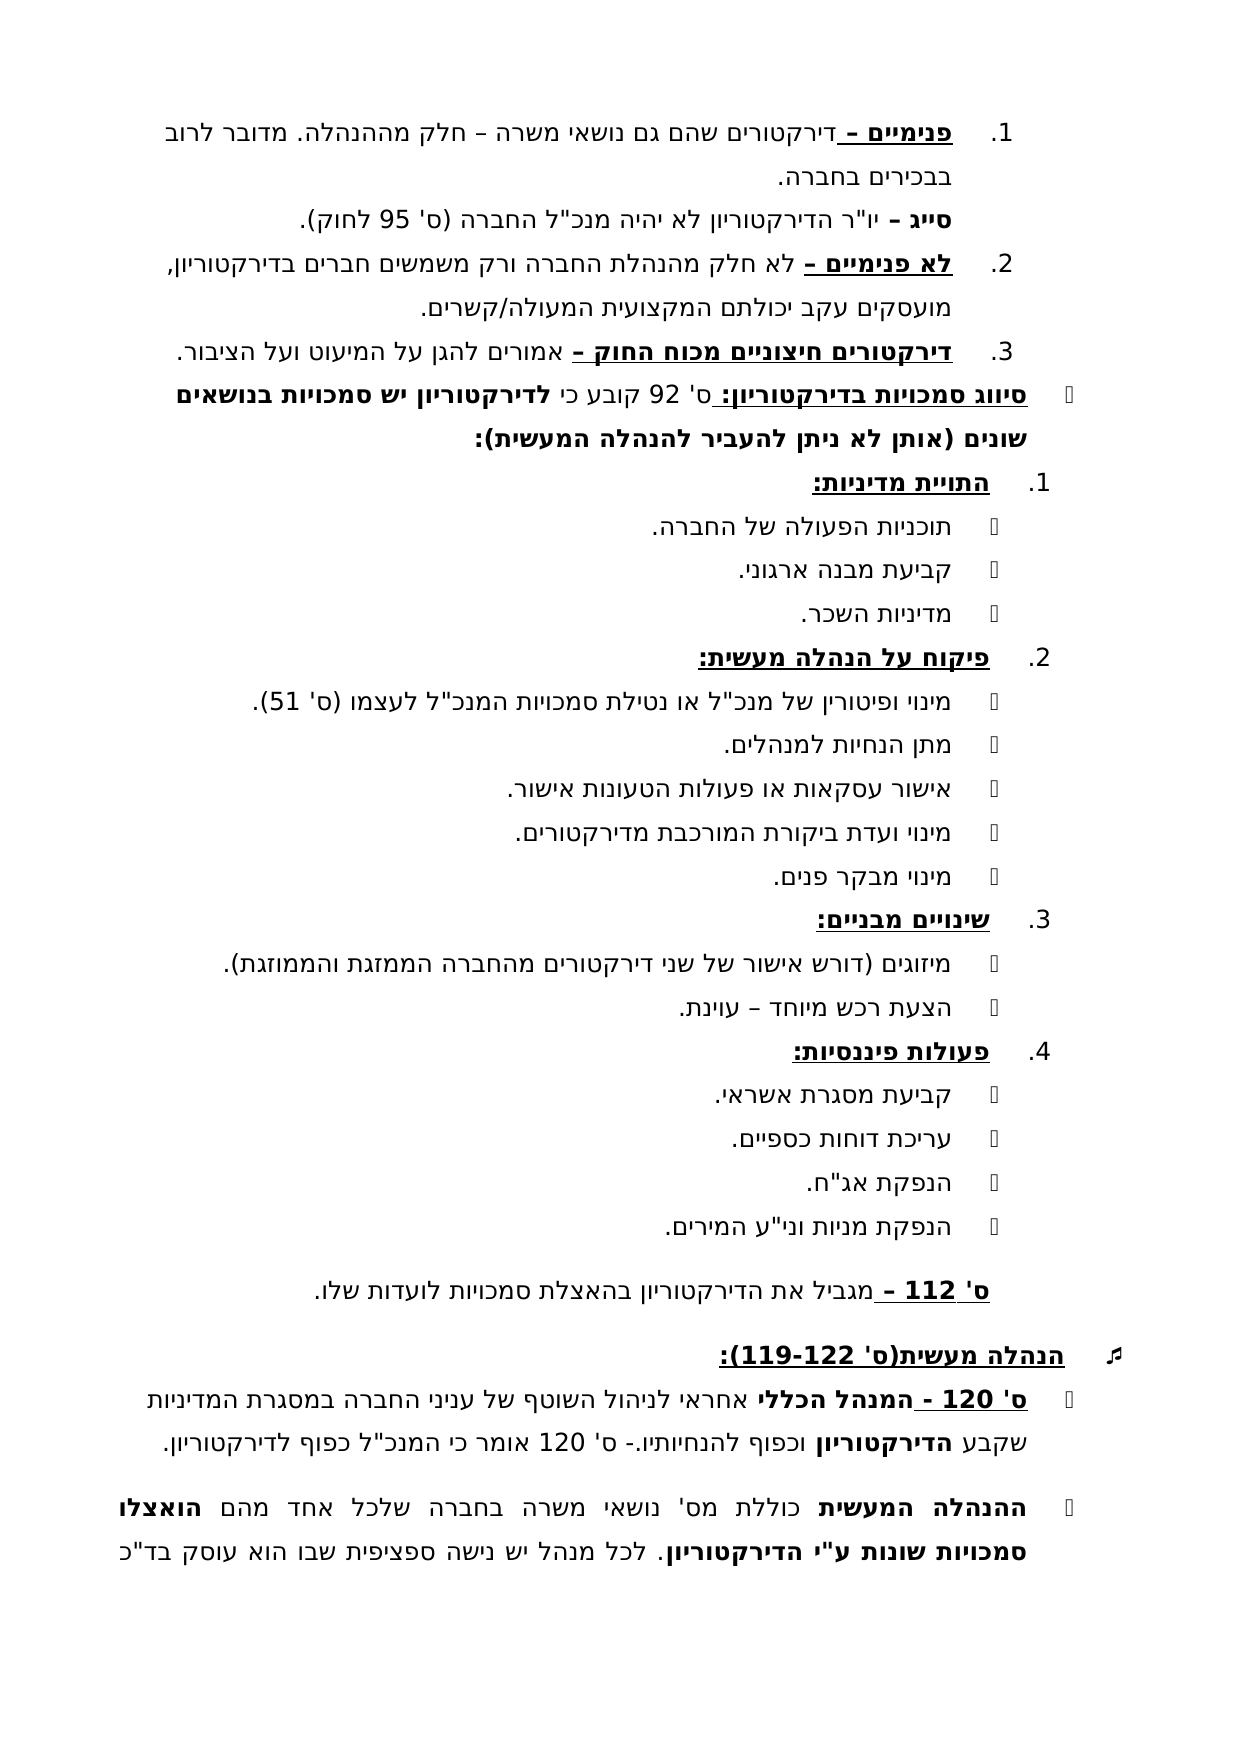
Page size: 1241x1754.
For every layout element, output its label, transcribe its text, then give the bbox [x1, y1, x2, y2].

list מינוי ופיטורין של מנכ"ל או נטילת סמכויות המנכ"ל לעצמו (ס' 51). [118, 687, 990, 716]
list פנימיים – דירקטורים שהם גם נושאי משרה – חלק מההנהלה. מדובר לרוב בבכירים בחברה. סייג – יו"ר הדירקטוריון לא יהיה מנכ"ל החברה (ס' 95 לחוק). [118, 118, 990, 235]
list סיווג סמכויות בדירקטוריון: ס' 92 קובע כי לדירקטוריון יש סמכויות בנושאים שונים (אותן לא ניתן להעביר להנהלה המעשית): [118, 381, 1065, 453]
list מיזוגים (דורש אישור של שני דירקטורים מהחברה הממזגת והממוזגת). [118, 949, 990, 978]
list הנהלה מעשית(ס' 119-122): [118, 1341, 1102, 1370]
list לא פנימיים – לא חלק מהנהלת החברה ורק משמשים חברים בדירקטוריון, מועסקים עקב יכולתם המקצועית המעולה/קשרים. [118, 249, 990, 322]
list ס' 120 - המנהל הכללי אחראי לניהול השוטף של עניני החברה במסגרת המדיניות שקבע הדירקטוריון וכפוף להנחיותיו.- ס' 120 אומר כי המנכ"ל כפוף לדירקטוריון. [118, 1385, 1065, 1458]
list עריכת דוחות כספיים. [118, 1124, 990, 1153]
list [118, 1493, 1065, 1566]
list קביעת מסגרת אשראי. [118, 1081, 990, 1110]
list פיקוח על הנהלה מעשית: [118, 643, 1027, 672]
list הצעת רכש מיוחד – עוינת. [118, 993, 990, 1022]
list מדיניות השכר. [118, 599, 990, 628]
list פעולות פיננסיות: [118, 1037, 1027, 1066]
list הנפקת אג"ח. [118, 1168, 990, 1197]
list תוכניות הפעולה של החברה. [118, 512, 990, 541]
list מתן הנחיות למנהלים. [118, 731, 990, 760]
text ס' 112 – מגביל את הדירקטוריון בהאצלת סמכויות לועדות שלו. [118, 1276, 990, 1306]
list דירקטורים חיצוניים מכוח החוק – אמורים להגן על המיעוט ועל הציבור. [118, 337, 990, 366]
list מינוי מבקר פנים. [118, 862, 990, 891]
list התויית מדיניות: [118, 468, 1027, 497]
list שינויים מבניים: [118, 906, 1027, 935]
list קביעת מבנה ארגוני. [118, 556, 990, 585]
list אישור עסקאות או פעולות הטעונות אישור. [118, 774, 990, 803]
list מינוי ועדת ביקורת המורכבת מדירקטורים. [118, 818, 990, 847]
list הנפקת מניות וני"ע המירים. [118, 1212, 990, 1241]
